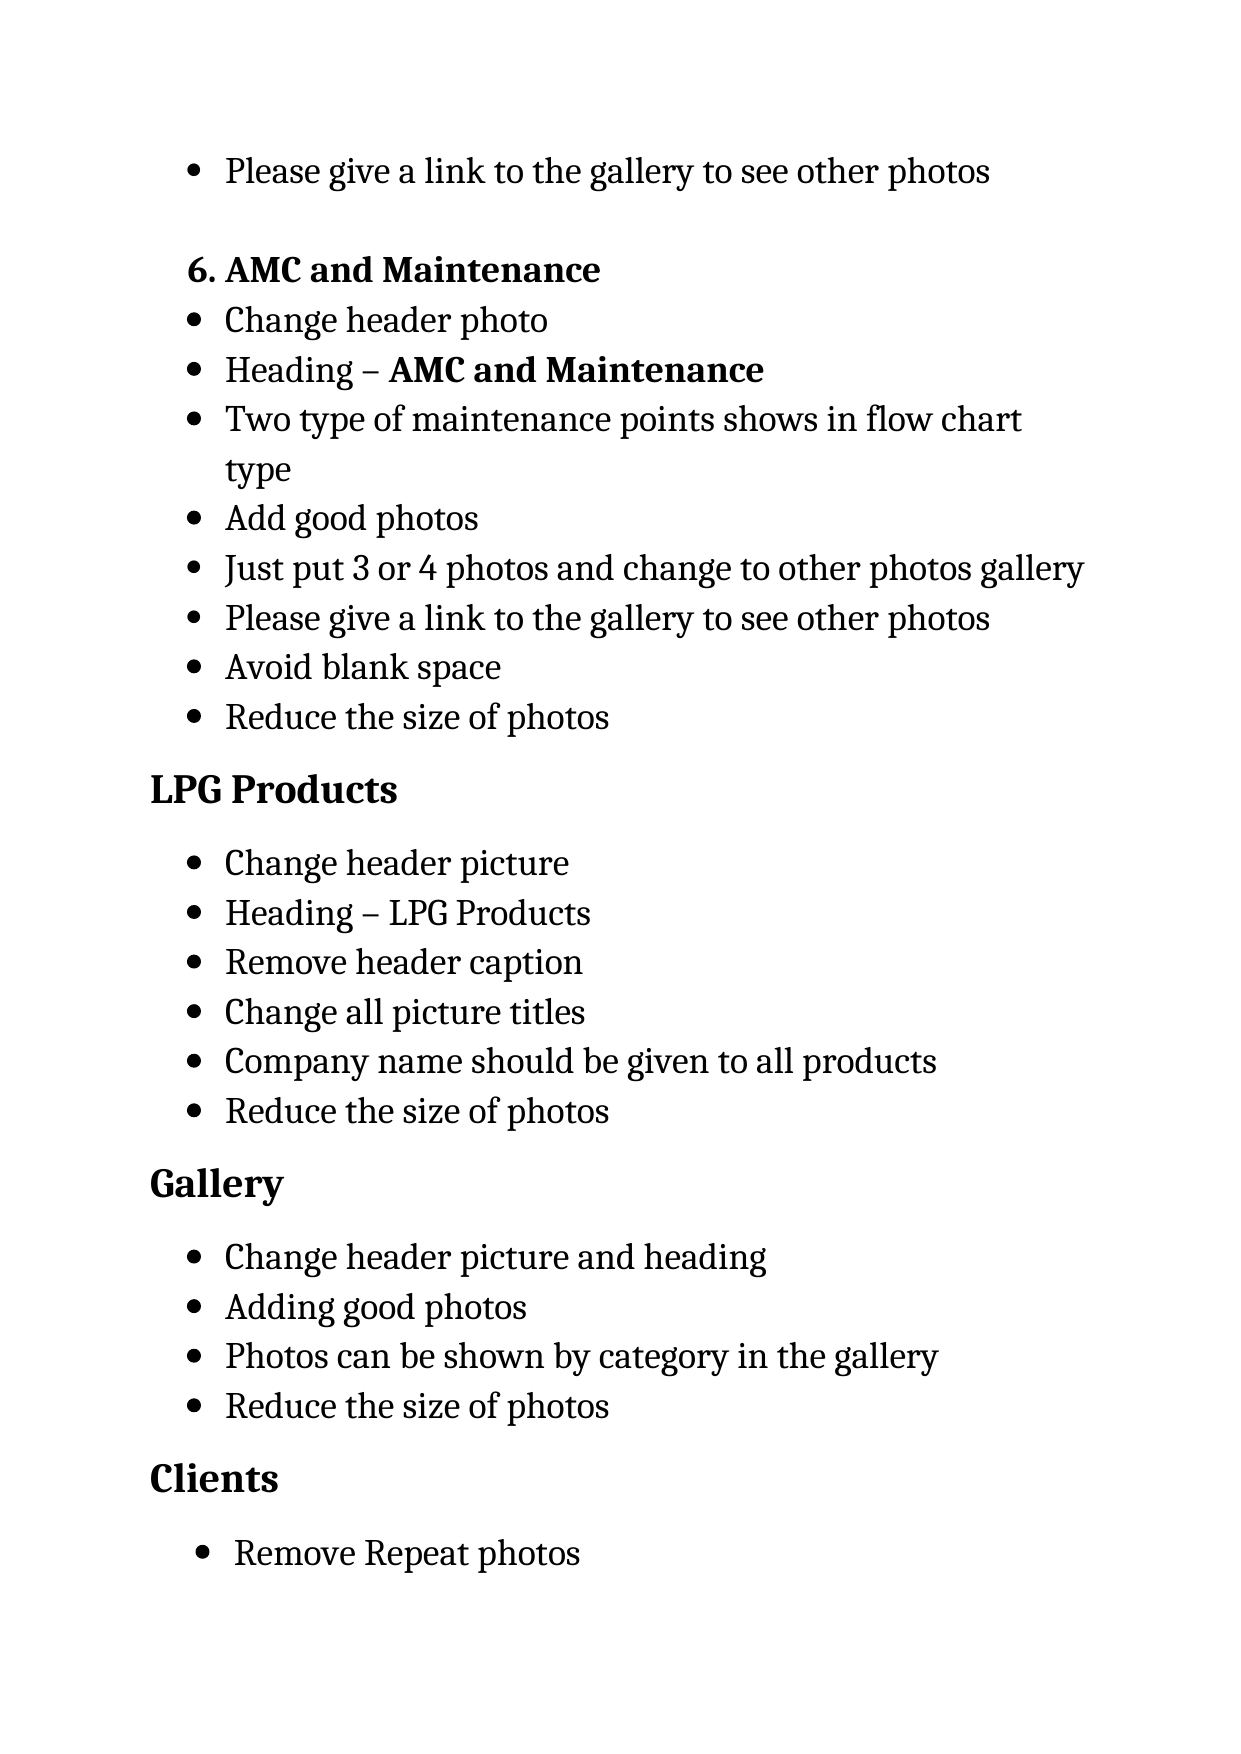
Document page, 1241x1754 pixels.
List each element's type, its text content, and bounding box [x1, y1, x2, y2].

list Photos can be shown by category in the gallery [187, 1335, 1090, 1378]
list Remove header caption [187, 941, 1090, 984]
text Clients [150, 1455, 1090, 1503]
list Change all picture titles [187, 991, 1090, 1034]
list Heading – AMC and Maintenance [187, 348, 1090, 391]
list AMC and Maintenance [187, 249, 1090, 292]
text Gallery [150, 1160, 1090, 1208]
list Avoid blank space [187, 646, 1090, 689]
list Reduce the size of photos [187, 1385, 1090, 1428]
list Heading – LPG Products [187, 891, 1090, 934]
list Company name should be given to all products [187, 1040, 1090, 1083]
list Adding good photos [187, 1286, 1090, 1329]
text LPG Products [150, 766, 1090, 814]
list Change header photo [187, 299, 1090, 342]
list Remove Repeat photos [196, 1531, 1090, 1574]
list Please give a link to the gallery to see other photos [187, 596, 1090, 639]
list Change header picture [187, 842, 1090, 885]
list Reduce the size of photos [187, 1090, 1090, 1133]
list Change header picture and heading [187, 1236, 1090, 1279]
list Reduce the size of photos [187, 695, 1090, 738]
list Please give a link to the gallery to see other photos [187, 150, 1090, 193]
list Add good photos [187, 497, 1090, 540]
list Two type of maintenance points shows in flow chart type [187, 398, 1090, 491]
list Just put 3 or 4 photos and change to other photos gallery [187, 547, 1090, 590]
